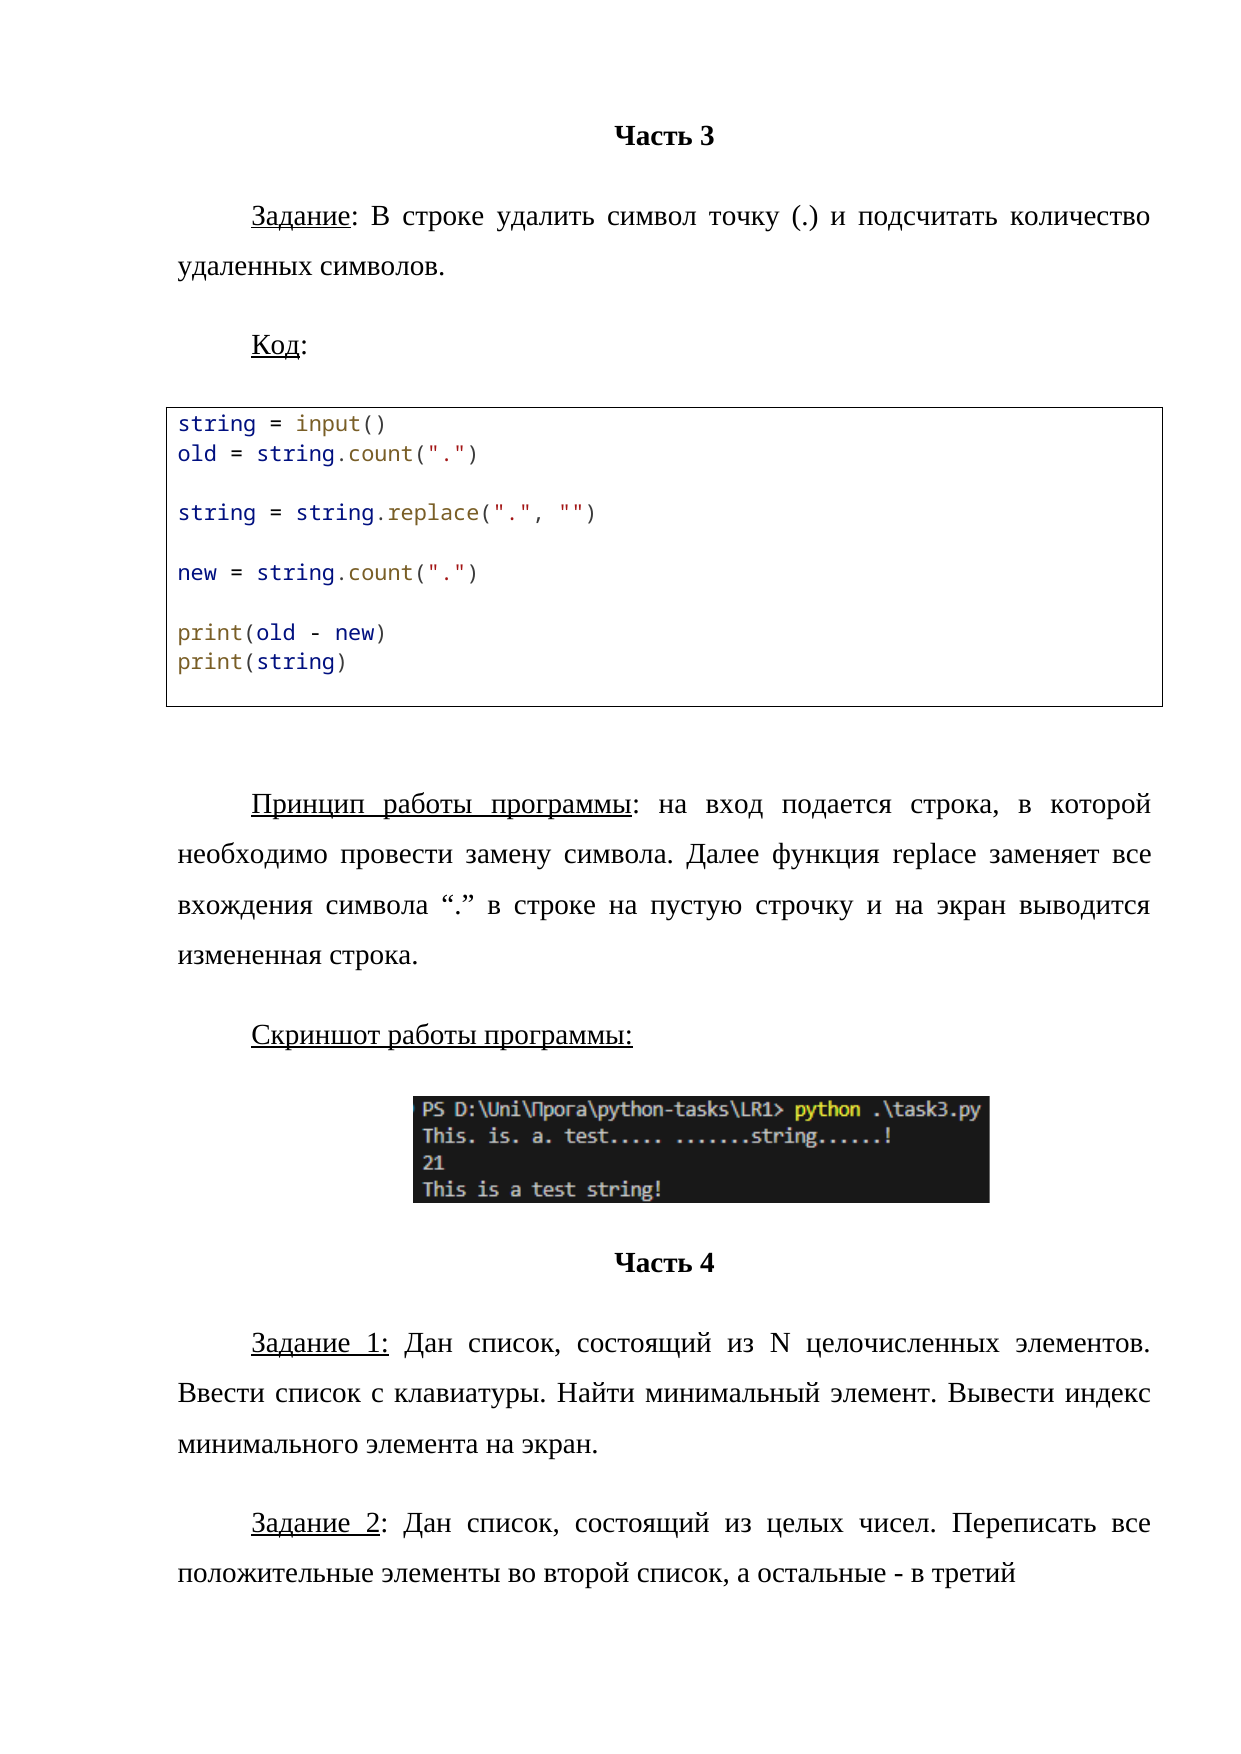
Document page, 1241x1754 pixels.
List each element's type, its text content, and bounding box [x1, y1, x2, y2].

text Задание 2: Дан список, состоящий из целых чисел. Переписать все положительные элементы во второй список, а остальные - в третий [177, 1505, 1152, 1589]
subtitle Часть 3 [177, 118, 1152, 152]
picture [413, 1096, 990, 1203]
text Скриншот работы программы: [177, 1017, 1152, 1050]
text Задание 1: Дан список, состоящий из N целочисленных элементов. Ввести список с клавиатуры. Найти минимальный элемент. Вывести индекс минимального элемента на экран. [177, 1325, 1152, 1459]
text Принцип работы программы: на вход подается строка, в которой необходимо провести замену символа. Далее функция replace заменяет все вхождения символа “.” в строке на пустую строчку и на экран выводится измененная строка. [177, 786, 1152, 971]
text Задание: В строке удалить символ точку (.) и подсчитать количество удаленных символов. [177, 198, 1152, 281]
text Код: [177, 327, 1152, 361]
subtitle Часть 4 [177, 1246, 1152, 1279]
